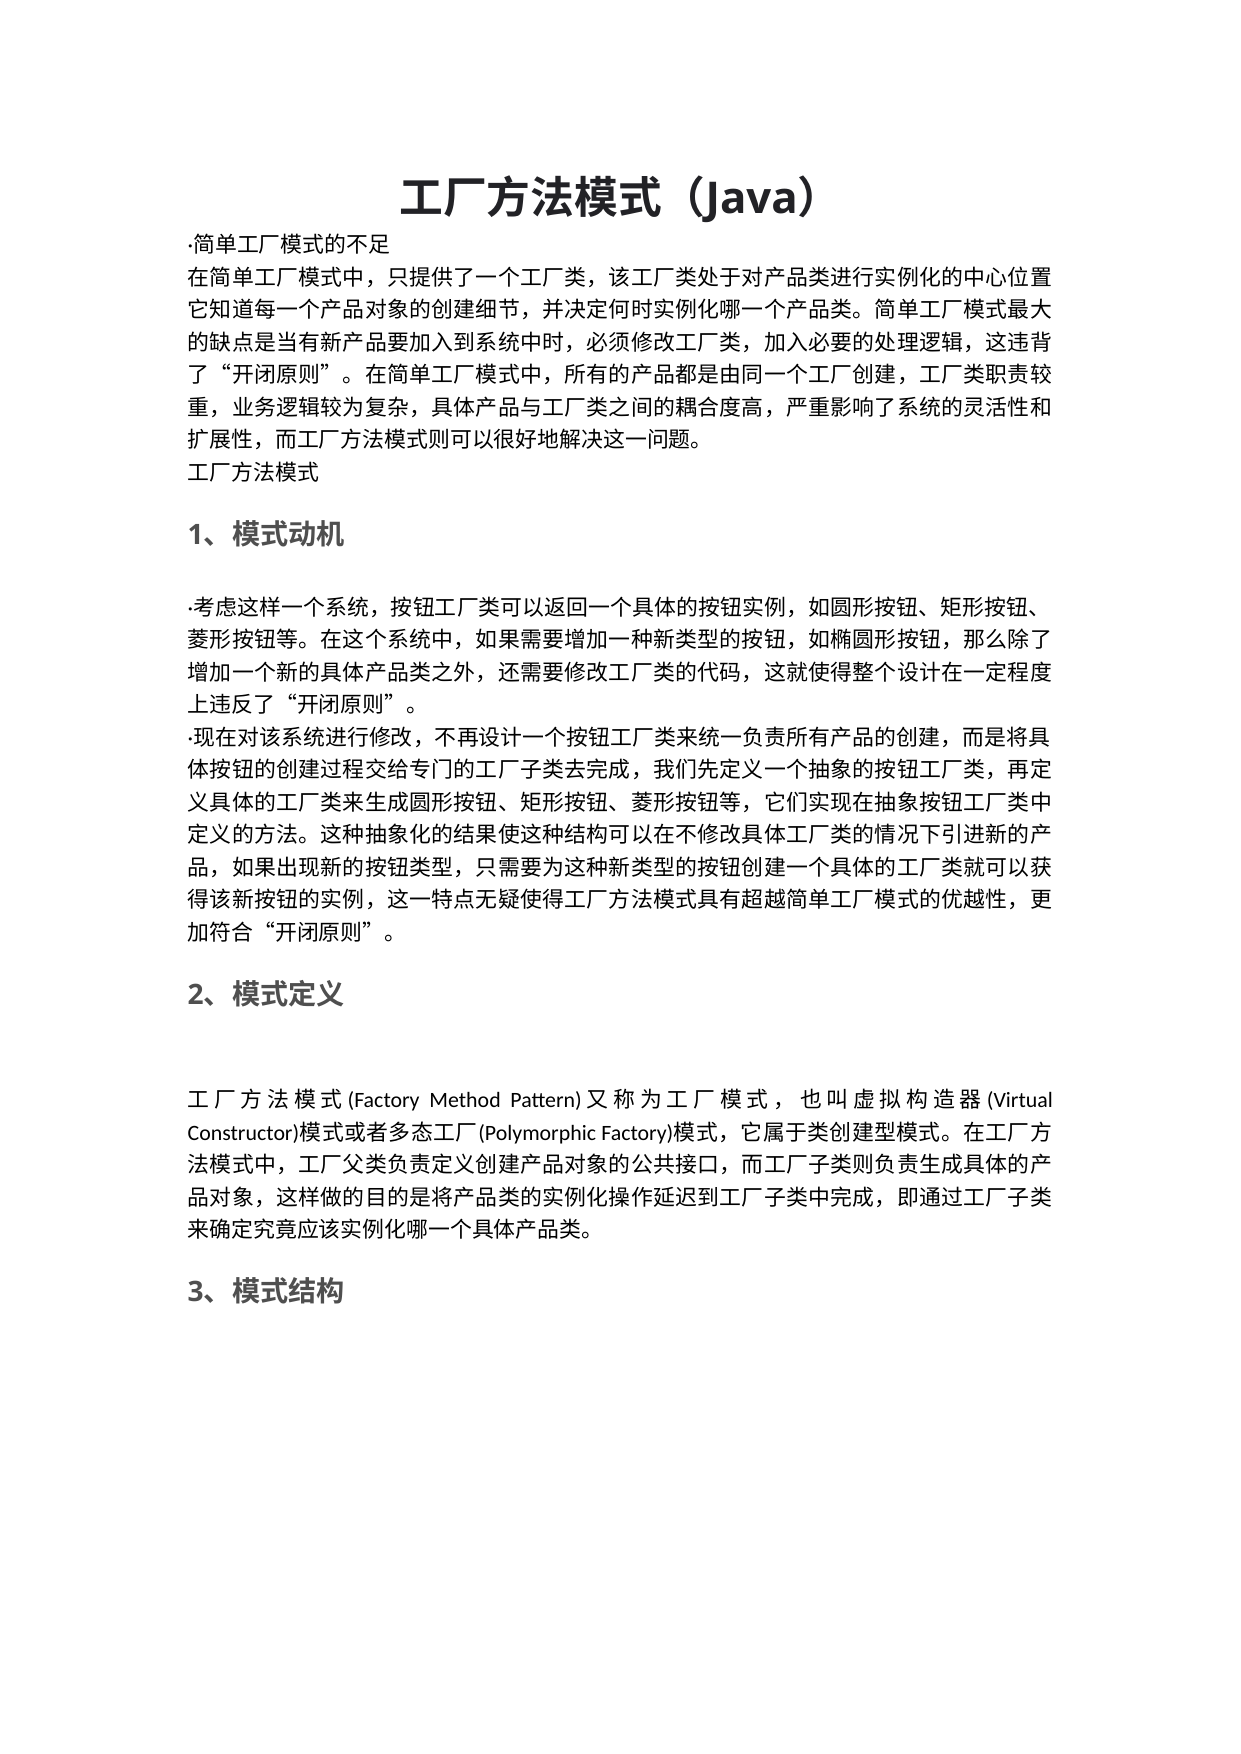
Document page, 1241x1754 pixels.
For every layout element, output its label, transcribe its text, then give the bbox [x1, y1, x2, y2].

text 工厂方法模式(Factory Method Pattern)又称为工厂模式，也叫虚拟构造器(Virtual Constructor)模式或者多态工厂(Polymorphic Factory)模式，它属于类创建型模式。在工厂方法模式中，工厂父类负责定义创建产品对象的公共接口，而工厂子类则负责生成具体的产品对象，这样做的目的是将产品类的实例化操作延迟到工厂子类中完成，即通过工厂子类来确定究竟应该实例化哪一个具体产品类。 [187, 1082, 1053, 1244]
text 工厂方法模式 [187, 454, 1053, 487]
text ·现在对该系统进行修改，不再设计一个按钮工厂类来统一负责所有产品的创建，而是将具体按钮的创建过程交给专门的工厂子类去完成，我们先定义一个抽象的按钮工厂类，再定义具体的工厂类来生成圆形按钮、矩形按钮、菱形按钮等，它们实现在抽象按钮工厂类中定义的方法。这种抽象化的结果使这种结构可以在不修改具体工厂类的情况下引进新的产品，如果出现新的按钮类型，只需要为这种新类型的按钮创建一个具体的工厂类就可以获得该新按钮的实例，这一特点无疑使得工厂方法模式具有超越简单工厂模式的优越性，更加符合“开闭原则”。 [187, 719, 1053, 947]
text 在简单工厂模式中，只提供了一个工厂类，该工厂类处于对产品类进行实例化的中心位置，它知道每一个产品对象的创建细节，并决定何时实例化哪一个产品类。简单工厂模式最大的缺点是当有新产品要加入到系统中时，必须修改工厂类，加入必要的处理逻辑，这违背了“开闭原则”。在简单工厂模式中，所有的产品都是由同一个工厂创建，工厂类职责较重，业务逻辑较为复杂，具体产品与工厂类之间的耦合度高，严重影响了系统的灵活性和扩展性，而工厂方法模式则可以很好地解决这一问题。 [187, 259, 1053, 454]
text ·简单工厂模式的不足 [187, 227, 1053, 259]
subtitle 1、模式动机 [187, 499, 1053, 564]
subtitle 2、模式定义 [187, 959, 1053, 1024]
text ·考虑这样一个系统，按钮工厂类可以返回一个具体的按钮实例，如圆形按钮、矩形按钮、菱形按钮等。在这个系统中，如果需要增加一种新类型的按钮，如椭圆形按钮，那么除了增加一个新的具体产品类之外，还需要修改工厂类的代码，这就使得整个设计在一定程度上违反了“开闭原则”。 [187, 589, 1053, 719]
subtitle 3、模式结构 [187, 1257, 1053, 1322]
subtitle 工厂方法模式（Java） [187, 162, 1053, 227]
